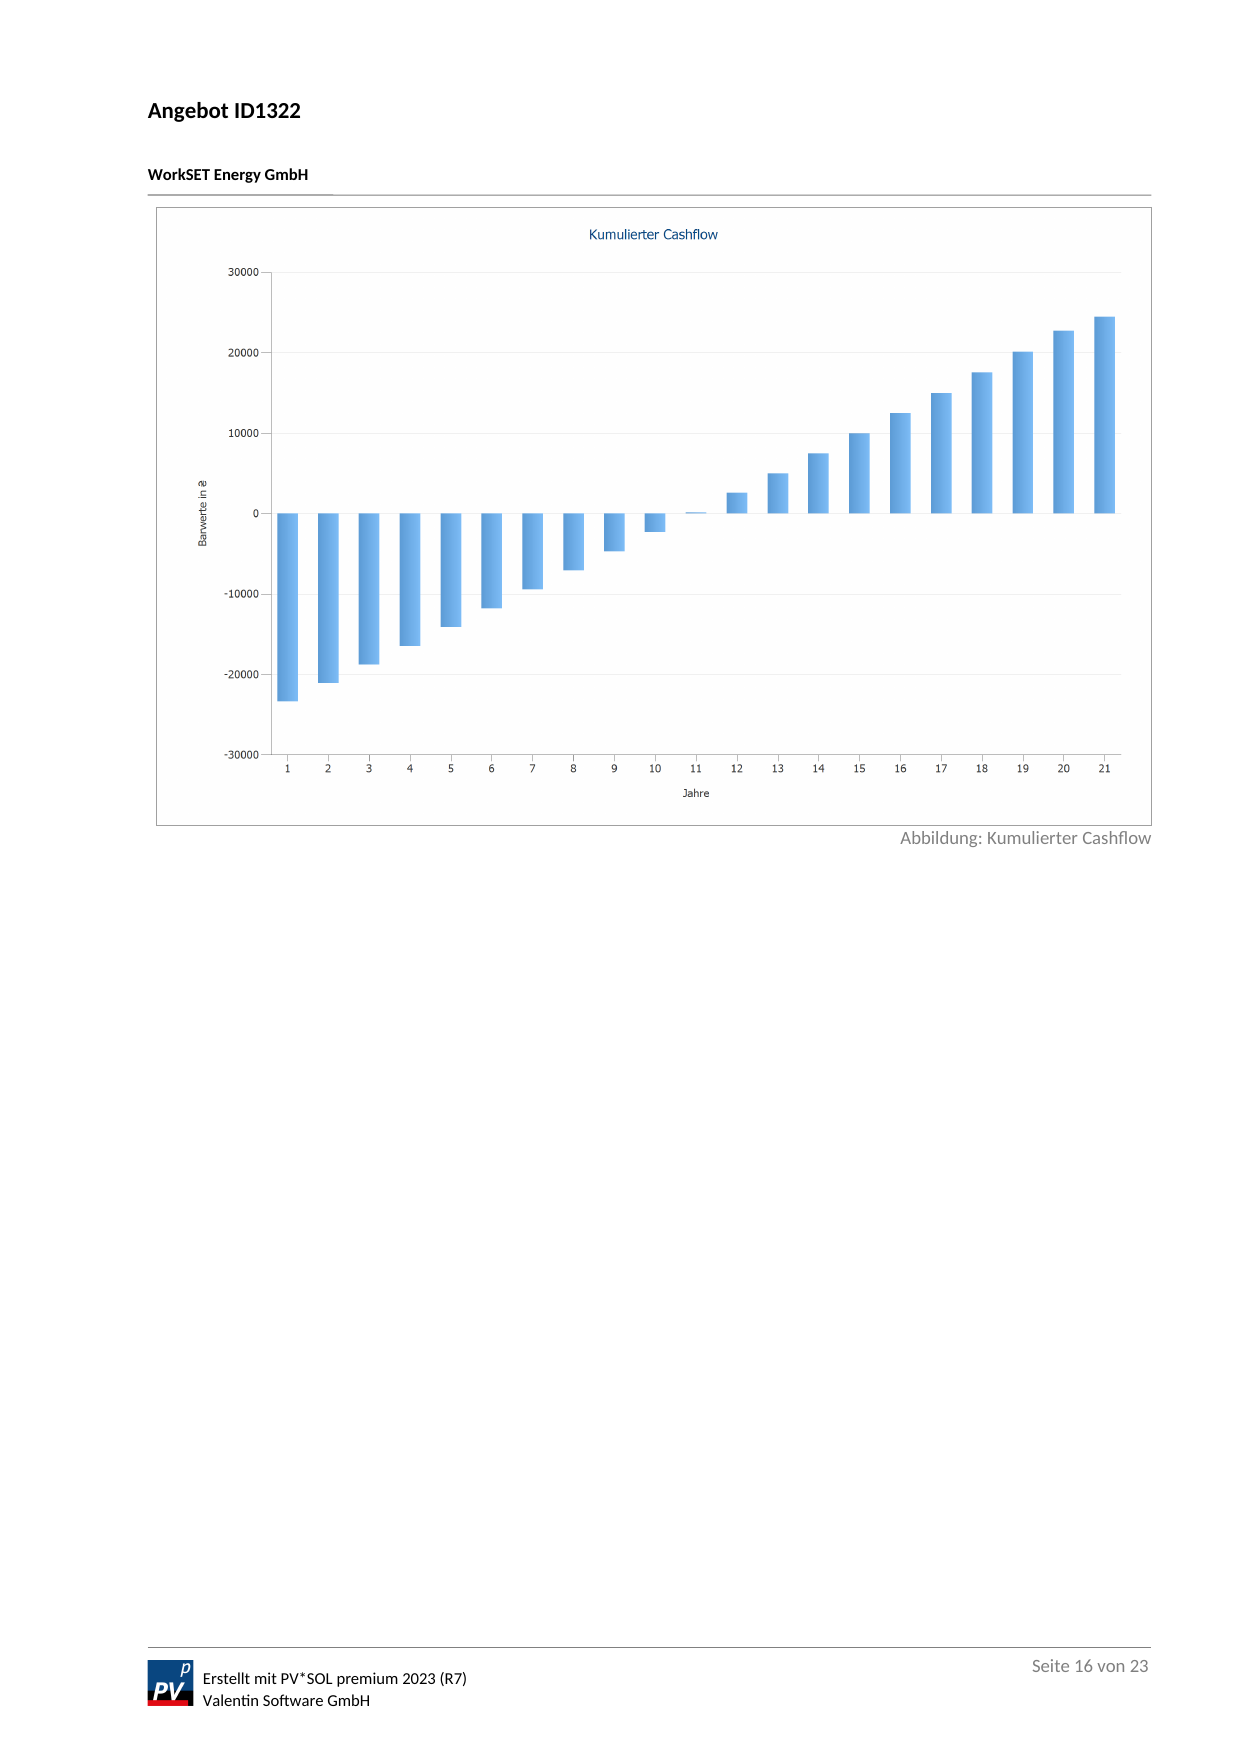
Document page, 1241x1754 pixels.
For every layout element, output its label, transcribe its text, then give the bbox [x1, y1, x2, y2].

text Abbildung: Kumulierter Cashflow [148, 826, 1152, 849]
